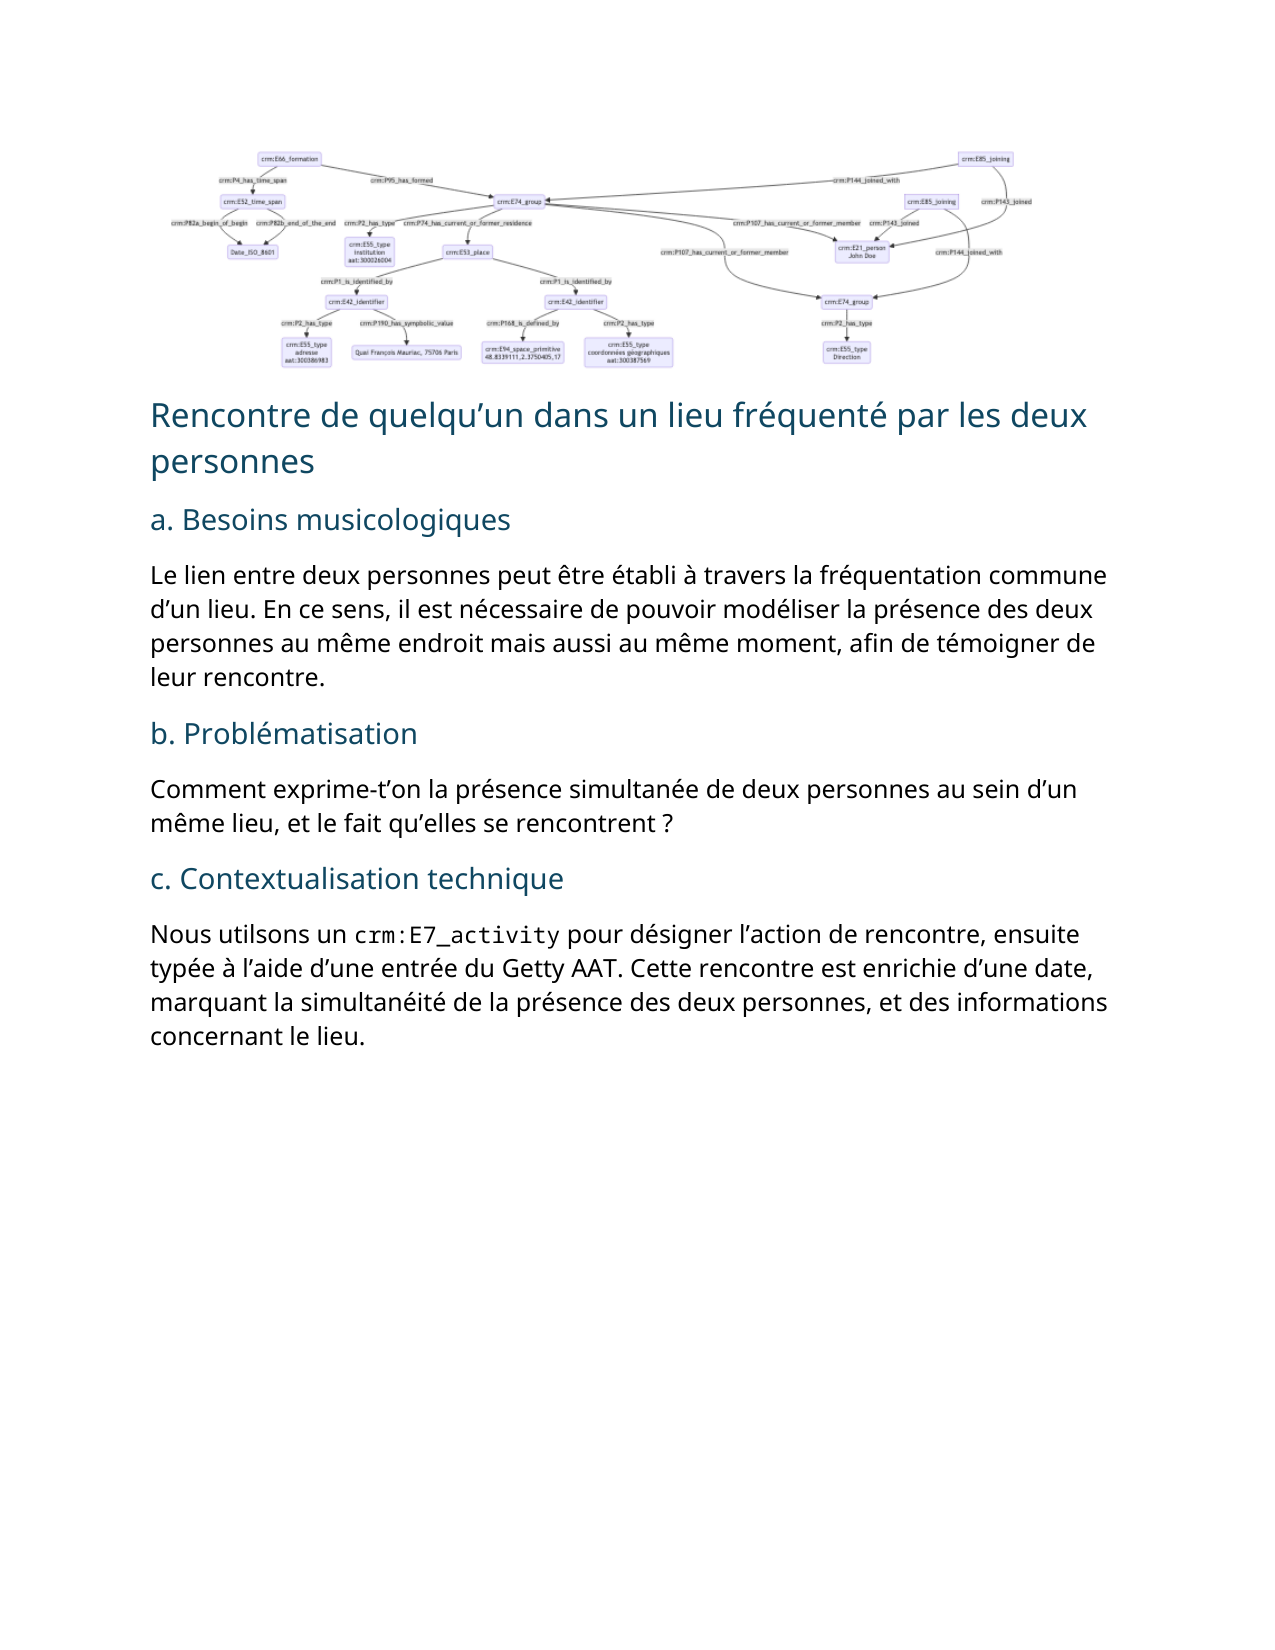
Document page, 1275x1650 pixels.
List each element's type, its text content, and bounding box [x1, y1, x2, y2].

text Nous utilsons un crm:E7_activity pour désigner l’action de rencontre, ensuite typée à l’aide d’une entrée du Getty AAT. Cette rencontre est enrichie d’une date, marquant la simultanéité de la présence des deux personnes, et des informations concernant le lieu. [150, 917, 1125, 1053]
subtitle Rencontre de quelqu’un dans un lieu fréquenté par les deux personnes [150, 392, 1125, 483]
subtitle c. Contextualisation technique [150, 858, 1125, 898]
picture [168, 150, 1044, 374]
text Comment exprime-t’on la présence simultanée de deux personnes au sein d’un même lieu, et le fait qu’elles se rencontrent ? [150, 771, 1125, 839]
text Le lien entre deux personnes peut être établi à travers la fréquentation commune d’un lieu. En ce sens, il est nécessaire de pouvoir modéliser la présence des deux personnes au même endroit mais aussi au même moment, afin de témoigner de leur rencontre. [150, 558, 1125, 694]
subtitle b. Problématisation [150, 713, 1125, 753]
subtitle a. Besoins musicologiques [150, 499, 1125, 539]
